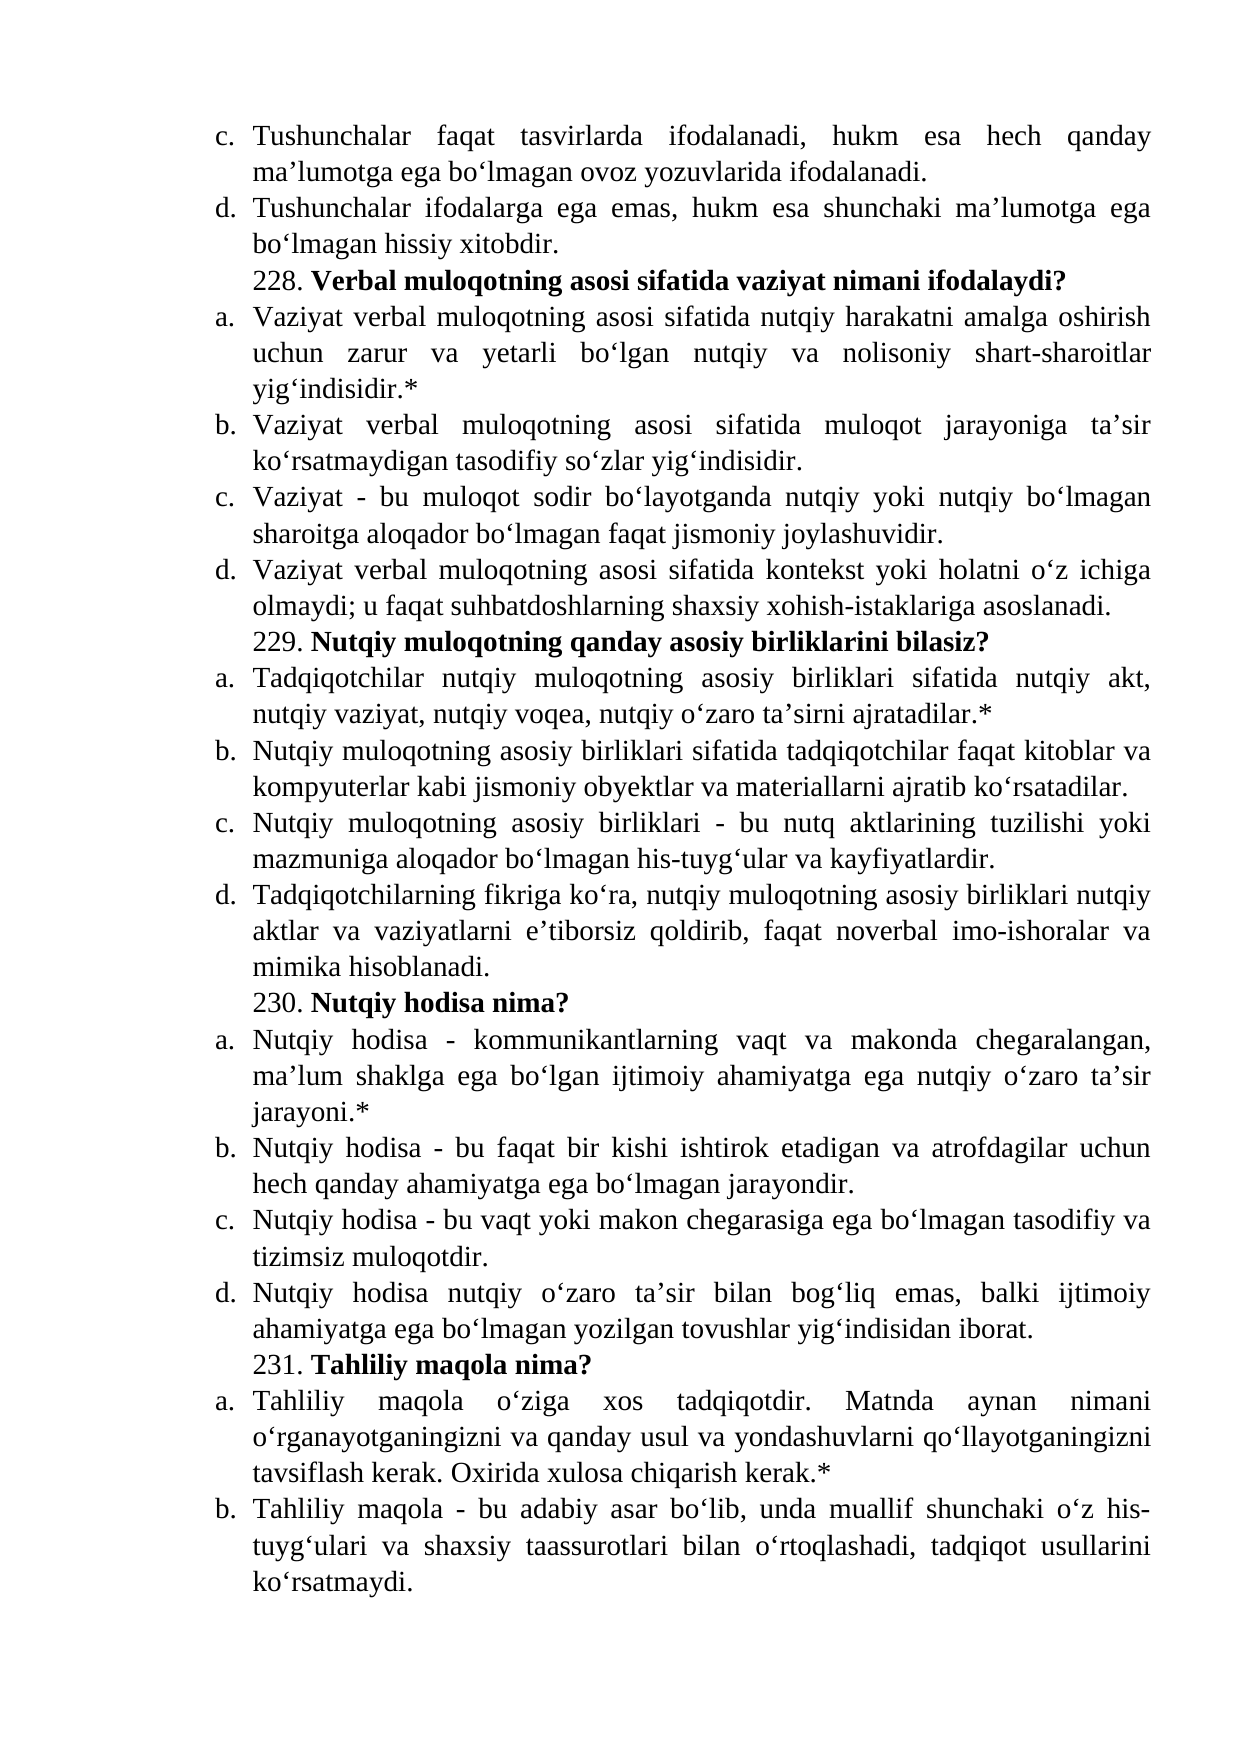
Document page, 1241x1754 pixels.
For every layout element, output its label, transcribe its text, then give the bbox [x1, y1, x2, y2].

list Nutqiy hodisa nutqiy o‘zaro ta’sir bilan bog‘liq emas, balki ijtimoiy ahamiyatga ega bo‘lmagan yozilgan tovushlar yig‘indisidan iborat. [215, 1275, 1152, 1344]
list Tadqiqotchilarning fikriga ko‘ra, nutqiy muloqotning asosiy birliklari nutqiy aktlar va vaziyatlarni e’tiborsiz qoldirib, faqat noverbal imo-ishoralar va mimika hisoblanadi. [215, 877, 1152, 983]
list Nutqiy hodisa - bu faqat bir kishi ishtirok etadigan va atrofdagilar uchun hech qanday ahamiyatga ega bo‘lmagan jarayondir. [215, 1130, 1152, 1200]
list Tushunchalar faqat tasvirlarda ifodalanadi, hukm esa hech qanday ma’lumotga ega bo‘lmagan ovoz yozuvlarida ifodalanadi. [215, 118, 1152, 188]
list Tushunchalar ifodalarga ega emas, hukm esa shunchaki ma’lumotga ega bo‘lmagan hissiy xitobdir. [215, 190, 1152, 260]
list Nutqiy muloqotning asosiy birliklari sifatida tadqiqotchilar faqat kitoblar va kompyuterlar kabi jismoniy obyektlar va materiallarni ajratib ko‘rsatadilar. [215, 733, 1152, 802]
list Tadqiqotchilar nutqiy muloqotning asosiy birliklari sifatida nutqiy akt, nutqiy vaziyat, nutqiy voqea, nutqiy o‘zaro ta’sirni ajratadilar.* [215, 660, 1152, 730]
list Vaziyat verbal muloqotning asosi sifatida nutqiy harakatni amalga oshirish uchun zarur va yetarli bo‘lgan nutqiy va nolisoniy shart-sharoitlar yig‘indisidir.* [215, 299, 1152, 405]
list Nutqiy muloqotning asosiy birliklari - bu nutq aktlarining tuzilishi yoki mazmuniga aloqador bo‘lmagan his-tuyg‘ular va kayfiyatlardir. [215, 805, 1152, 874]
list Nutqiy hodisa - kommunikantlarning vaqt va makonda chegaralangan, ma’lum shaklga ega bo‘lgan ijtimoiy ahamiyatga ega nutqiy o‘zaro ta’sir jarayoni.* [215, 1022, 1152, 1128]
list 231. Tahliliy maqola nima? [252, 1347, 1152, 1381]
list 229. Nutqiy muloqotning qanday asosiy birliklarini bilasiz? [252, 624, 1152, 658]
list Vaziyat verbal muloqotning asosi sifatida muloqot jarayoniga ta’sir ko‘rsatmaydigan tasodifiy so‘zlar yig‘indisidir. [215, 407, 1152, 477]
list Tahliliy maqola - bu adabiy asar bo‘lib, unda muallif shunchaki o‘z his-tuyg‘ulari va shaxsiy taassurotlari bilan o‘rtoqlashadi, tadqiqot usullarini ko‘rsatmaydi. [215, 1492, 1152, 1597]
list 230. Nutqiy hodisa nima? [252, 986, 1152, 1019]
list Vaziyat - bu muloqot sodir bo‘layotganda nutqiy yoki nutqiy bo‘lmagan sharoitga aloqador bo‘lmagan faqat jismoniy joylashuvidir. [215, 479, 1152, 549]
list Nutqiy hodisa - bu vaqt yoki makon chegarasiga ega bo‘lmagan tasodifiy va tizimsiz muloqotdir. [215, 1202, 1152, 1272]
list Vaziyat verbal muloqotning asosi sifatida kontekst yoki holatni o‘z ichiga olmaydi; u faqat suhbatdoshlarning shaxsiy xohish-istaklariga asoslanadi. [215, 552, 1152, 622]
list Tahliliy maqola o‘ziga xos tadqiqotdir. Matnda aynan nimani o‘rganayotganingizni va qanday usul va yondashuvlarni qo‘llayotganingizni tavsiflash kerak. Oxirida xulosa chiqarish kerak.* [215, 1383, 1152, 1489]
list 228. Verbal muloqotning asosi sifatida vaziyat nimani ifodalaydi? [252, 263, 1152, 296]
